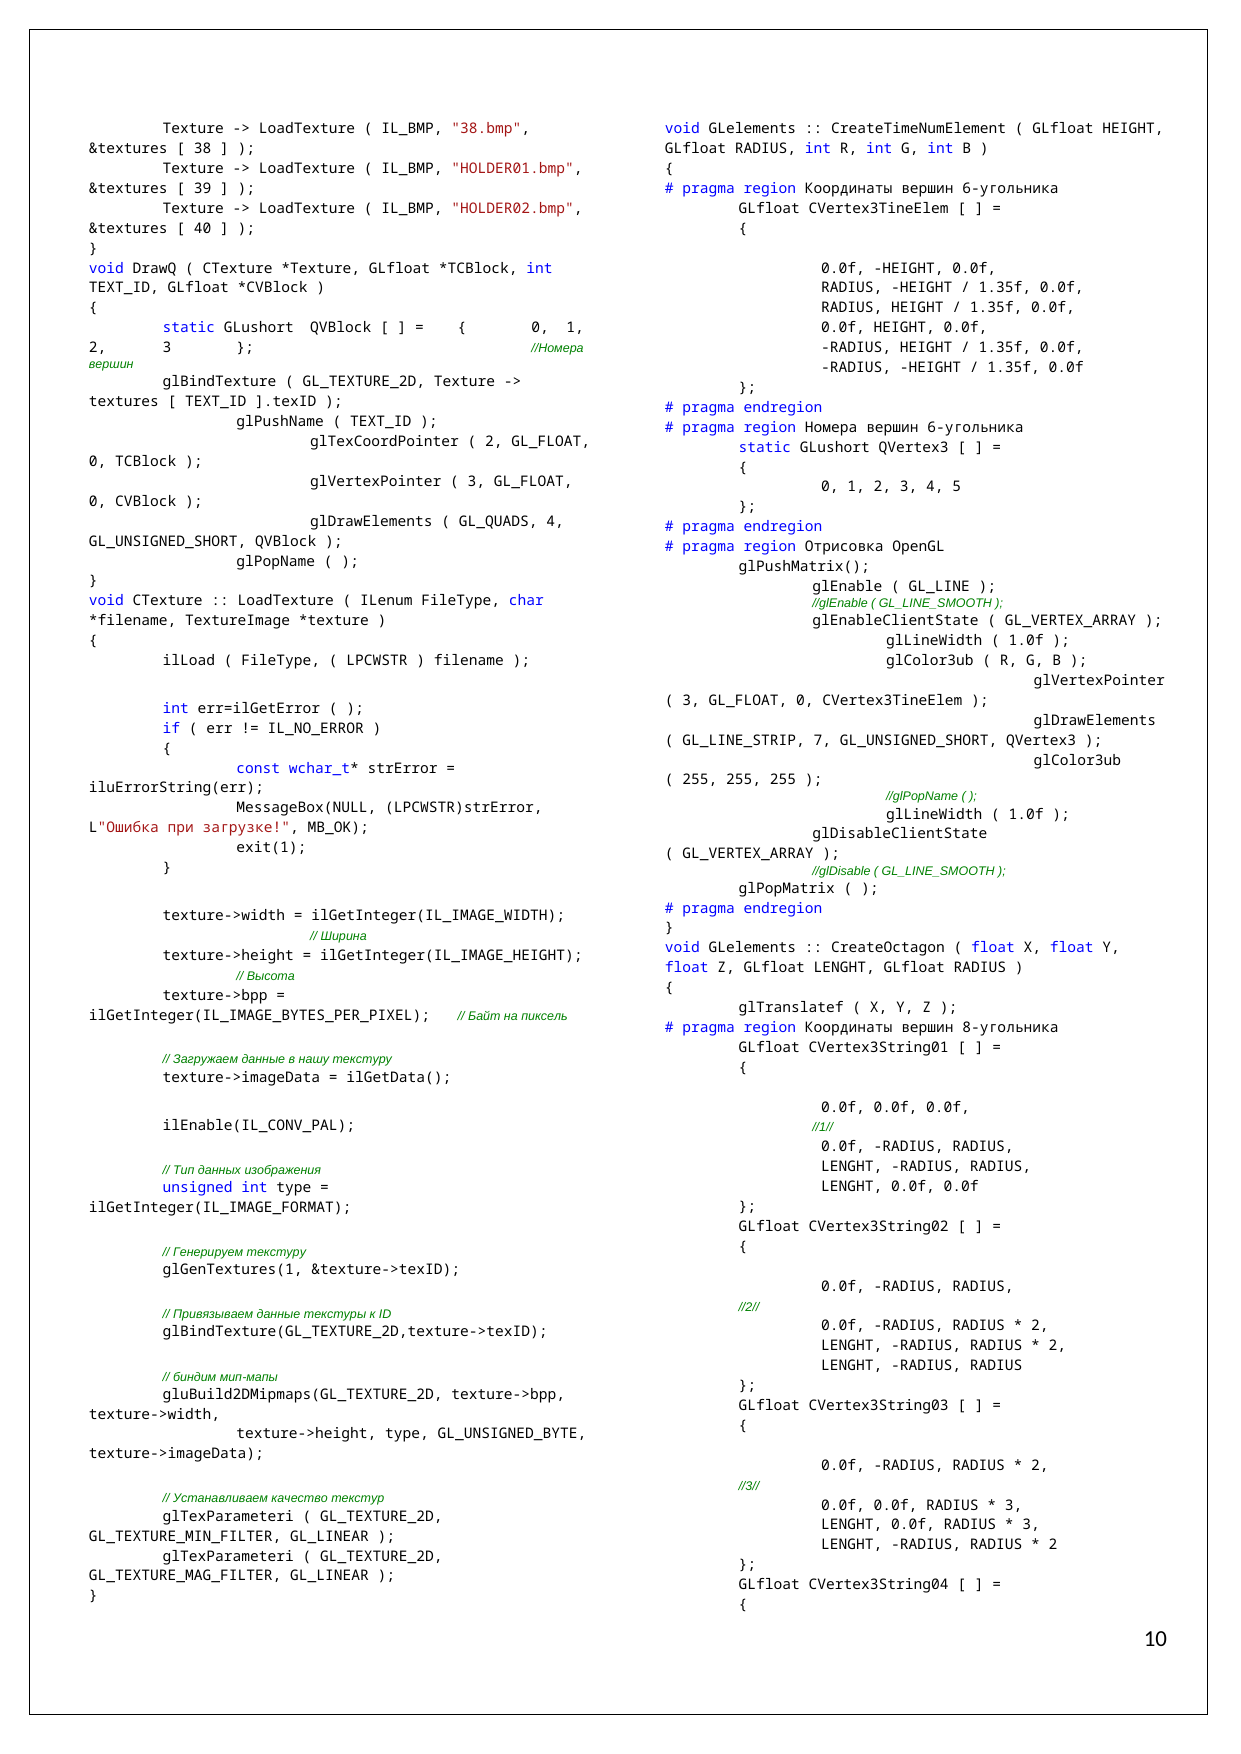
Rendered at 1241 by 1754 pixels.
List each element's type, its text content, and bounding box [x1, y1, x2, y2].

text void GLelements :: CreateTimeNumElement ( GLfloat HEIGHT, GLfloat RADIUS, int R, int G, int B ) [664, 118, 1167, 158]
text }; [664, 1554, 1167, 1574]
text GLfloat CVertex3String02 [ ] = [664, 1216, 1167, 1236]
text # pragma region Координаты вершин 6-угольника [664, 178, 1167, 198]
text { [89, 630, 591, 650]
text texture->bpp = ilGetInteger(IL_IMAGE_BYTES_PER_PIXEL); // Байт на пиксель [89, 984, 591, 1024]
text glDisableClientState ( GL_VERTEX_ARRAY ); [664, 823, 1167, 863]
text LENGHT, -RADIUS, RADIUS * 2 [664, 1534, 1167, 1554]
text { [664, 1236, 1167, 1275]
text static GLushort QVertex3 [ ] = [664, 436, 1167, 456]
text 0.0f, -RADIUS, RADIUS * 2, //3// [664, 1454, 1167, 1494]
text { [664, 977, 1167, 997]
text Texture -> LoadTexture ( IL_BMP, "38.bmp", &textures [ 38 ] ); [89, 118, 591, 158]
text 0.0f, 0.0f, RADIUS * 3, [664, 1494, 1167, 1514]
text 0.0f, -HEIGHT, 0.0f, [664, 257, 1167, 277]
text } [89, 857, 591, 877]
text { [664, 1057, 1167, 1096]
text RADIUS, -HEIGHT / 1.35f, 0.0f, [664, 277, 1167, 297]
text 0.0f, -RADIUS, RADIUS, //2// [664, 1275, 1167, 1315]
text glColor3ub ( 255, 255, 255 ); [664, 749, 1167, 789]
text void DrawQ ( CTexture *Texture, GLfloat *TCBlock, int TEXT_ID, GLfloat *CVBlock ) [89, 257, 591, 297]
text texture->imageData = ilGetData(); [89, 1067, 591, 1086]
text } [89, 237, 591, 257]
text }; [664, 1196, 1167, 1216]
text }; [664, 377, 1167, 397]
text // Привязываем данные текстуры к ID [89, 1307, 591, 1321]
text glEnableClientState ( GL_VERTEX_ARRAY ); [664, 610, 1167, 630]
text //glDisable ( GL_LINE_SMOOTH ); [664, 863, 1167, 877]
text // Устанавливаем качество текстур [89, 1491, 591, 1506]
text # pragma endregion [664, 397, 1167, 417]
text } [664, 917, 1167, 937]
text { [89, 297, 591, 317]
text // Загружаем данные в нашу текстуру [89, 1052, 591, 1067]
text MessageBox(NULL, (LPCWSTR)strError, L"Ошибка при загрузке!", MB_OK); [89, 797, 591, 837]
text { [664, 1594, 1167, 1614]
text -RADIUS, -HEIGHT / 1.35f, 0.0f [664, 357, 1167, 377]
text GLfloat CVertex3String04 [ ] = [664, 1574, 1167, 1594]
text GLfloat CVertex3String01 [ ] = [664, 1037, 1167, 1057]
text glPushMatrix(); [664, 556, 1167, 576]
text 0.0f, 0.0f, 0.0f, //1// [664, 1096, 1167, 1136]
text glDrawElements ( GL_QUADS, 4, GL_UNSIGNED_SHORT, QVBlock ); [89, 511, 591, 550]
text glTexCoordPointer ( 2, GL_FLOAT, 0, TCBlock ); [89, 431, 591, 471]
text ilLoad ( FileType, ( LPCWSTR ) filename ); [89, 650, 591, 670]
text glPopMatrix ( ); [664, 877, 1167, 897]
text // Генерируем текстуру [89, 1244, 591, 1259]
text LENGHT, -RADIUS, RADIUS * 2, [664, 1335, 1167, 1355]
text } [89, 1585, 591, 1605]
text Texture -> LoadTexture ( IL_BMP, "HOLDER01.bmp", &textures [ 39 ] ); [89, 158, 591, 198]
text 0, 1, 2, 3, 4, 5 [664, 476, 1167, 496]
text # pragma endregion [664, 897, 1167, 917]
text //glPopName ( ); [664, 789, 1167, 803]
text RADIUS, HEIGHT / 1.35f, 0.0f, [664, 297, 1167, 317]
text { [664, 456, 1167, 476]
text LENGHT, 0.0f, RADIUS * 3, [664, 1514, 1167, 1534]
text glVertexPointer ( 3, GL_FLOAT, 0, CVBlock ); [89, 471, 591, 511]
text } [89, 570, 591, 590]
text 0.0f, -RADIUS, RADIUS, [664, 1136, 1167, 1156]
text -RADIUS, HEIGHT / 1.35f, 0.0f, [664, 337, 1167, 357]
text ilEnable(IL_CONV_PAL); [89, 1114, 591, 1134]
text glPushName ( TEXT_ID ); [89, 411, 591, 431]
text # pragma endregion [664, 516, 1167, 536]
text texture->height = ilGetInteger(IL_IMAGE_HEIGHT); // Высота [89, 944, 591, 984]
text texture->width = ilGetInteger(IL_IMAGE_WIDTH); // Ширина [89, 905, 591, 944]
text glBindTexture ( GL_TEXTURE_2D, Texture -> textures [ TEXT_ID ].texID ); [89, 371, 591, 411]
text 0.0f, -RADIUS, RADIUS * 2, [664, 1315, 1167, 1335]
text glLineWidth ( 1.0f ); [664, 803, 1167, 823]
text GLfloat CVertex3String03 [ ] = [664, 1395, 1167, 1415]
text texture->height, type, GL_UNSIGNED_BYTE, texture->imageData); [89, 1423, 591, 1463]
text }; [664, 496, 1167, 516]
text glPopName ( ); [89, 550, 591, 570]
text Texture -> LoadTexture ( IL_BMP, "HOLDER02.bmp", &textures [ 40 ] ); [89, 198, 591, 237]
text //glEnable ( GL_LINE_SMOOTH ); [664, 596, 1167, 610]
text glEnable ( GL_LINE ); [664, 576, 1167, 596]
text void CTexture :: LoadTexture ( ILenum FileType, char *filename, TextureImage *texture ) [89, 590, 591, 630]
text GLfloat CVertex3TineElem [ ] = [664, 198, 1167, 218]
text 0.0f, HEIGHT, 0.0f, [664, 317, 1167, 337]
text glGenTextures(1, &texture->texID); [89, 1259, 591, 1279]
text const wchar_t* strError = iluErrorString(err); [89, 757, 591, 797]
text exit(1); [89, 837, 591, 857]
text glVertexPointer ( 3, GL_FLOAT, 0, CVertex3TineElem ); [664, 670, 1167, 709]
text glTexParameteri ( GL_TEXTURE_2D, GL_TEXTURE_MIN_FILTER, GL_LINEAR ); [89, 1506, 591, 1545]
text int err=ilGetError ( ); [89, 698, 591, 718]
text { [664, 158, 1167, 178]
text glDrawElements ( GL_LINE_STRIP, 7, GL_UNSIGNED_SHORT, QVertex3 ); [664, 709, 1167, 749]
text # pragma region Координаты вершин 8-угольника [664, 1017, 1167, 1037]
text // биндим мип-мапы [89, 1369, 591, 1383]
text glTranslatef ( X, Y, Z ); [664, 997, 1167, 1017]
text static GLushort QVBlock [ ] = { 0, 1, 2, 3 }; //Номера вершин [89, 317, 591, 371]
text LENGHT, -RADIUS, RADIUS [664, 1355, 1167, 1375]
text LENGHT, 0.0f, 0.0f [664, 1176, 1167, 1196]
text { [664, 218, 1167, 257]
text if ( err != IL_NO_ERROR ) [89, 718, 591, 737]
text unsigned int type = ilGetInteger(IL_IMAGE_FORMAT); [89, 1177, 591, 1217]
text glBindTexture(GL_TEXTURE_2D,texture->texID); [89, 1321, 591, 1341]
text void GLelements :: CreateOctagon ( float X, float Y, float Z, GLfloat LENGHT, GLfloat RADIUS ) [664, 937, 1167, 977]
text { [89, 737, 591, 757]
text }; [664, 1375, 1167, 1395]
text gluBuild2DMipmaps(GL_TEXTURE_2D, texture->bpp, texture->width, [89, 1383, 591, 1423]
text // Тип данных изображения [89, 1162, 591, 1177]
text glLineWidth ( 1.0f ); [664, 630, 1167, 650]
text # pragma region Номера вершин 6-угольника [664, 417, 1167, 436]
text glTexParameteri ( GL_TEXTURE_2D, GL_TEXTURE_MAG_FILTER, GL_LINEAR ); [89, 1545, 591, 1585]
text # pragma region Отрисовка OpenGL [664, 536, 1167, 556]
text { [664, 1415, 1167, 1454]
text LENGHT, -RADIUS, RADIUS, [664, 1156, 1167, 1176]
text glColor3ub ( R, G, B ); [664, 650, 1167, 670]
